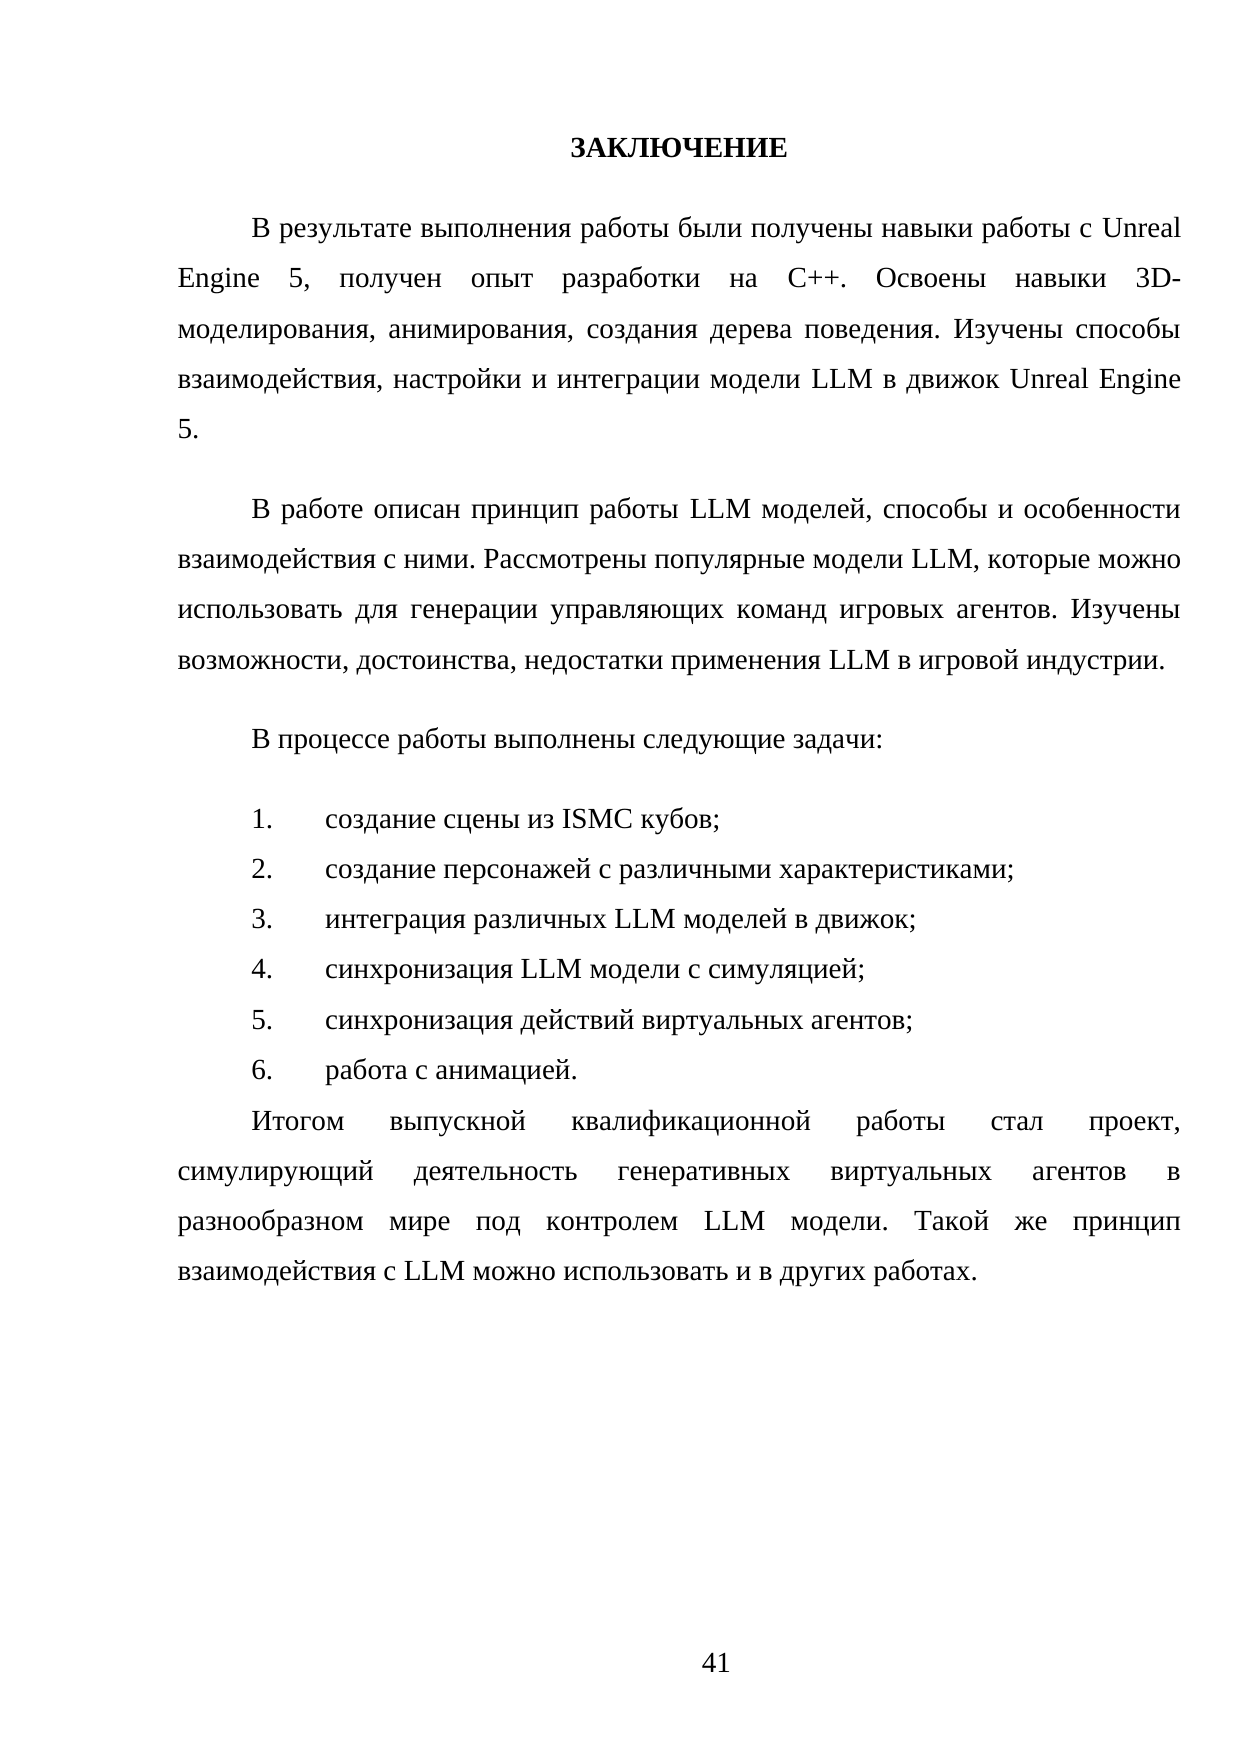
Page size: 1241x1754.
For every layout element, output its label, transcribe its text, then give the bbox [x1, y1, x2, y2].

text ЗАКЛЮЧЕНИЕ [177, 131, 1181, 164]
list синхронизация LLM модели с симуляцией; [177, 952, 1181, 985]
list интеграция различных LLM моделей в движок; [177, 901, 1181, 935]
list работа с анимацией. [177, 1052, 1181, 1086]
list Итогом выпускной квалификационной работы стал проект, симулирующий деятельность генеративных виртуальных агентов в разнообразном мире под контролем LLM модели. Такой же принцип взаимодействия с LLM можно использовать и в других работах. [177, 1103, 1181, 1287]
list синхронизация действий виртуальных агентов; [177, 1002, 1181, 1036]
text В работе описан принцип работы LLM моделей, способы и особенности взаимодействия с ними. Рассмотрены популярные модели LLM, которые можно использовать для генерации управляющих команд игровых агентов. Изучены возможности, достоинства, недостатки применения LLM в игровой индустрии. [177, 491, 1181, 675]
text В процессе работы выполнены следующие задачи: [177, 721, 1181, 755]
list создание персонажей с различными характеристиками; [177, 851, 1181, 884]
list создание сцены из ISMC кубов; [177, 801, 1181, 834]
text В результате выполнения работы были получены навыки работы с Unreal Engine 5, получен опыт разработки на C++. Освоены навыки 3D-моделирования, анимирования, создания дерева поведения. Изучены способы взаимодействия, настройки и интеграции модели LLM в движок Unreal Engine 5. [177, 210, 1181, 445]
